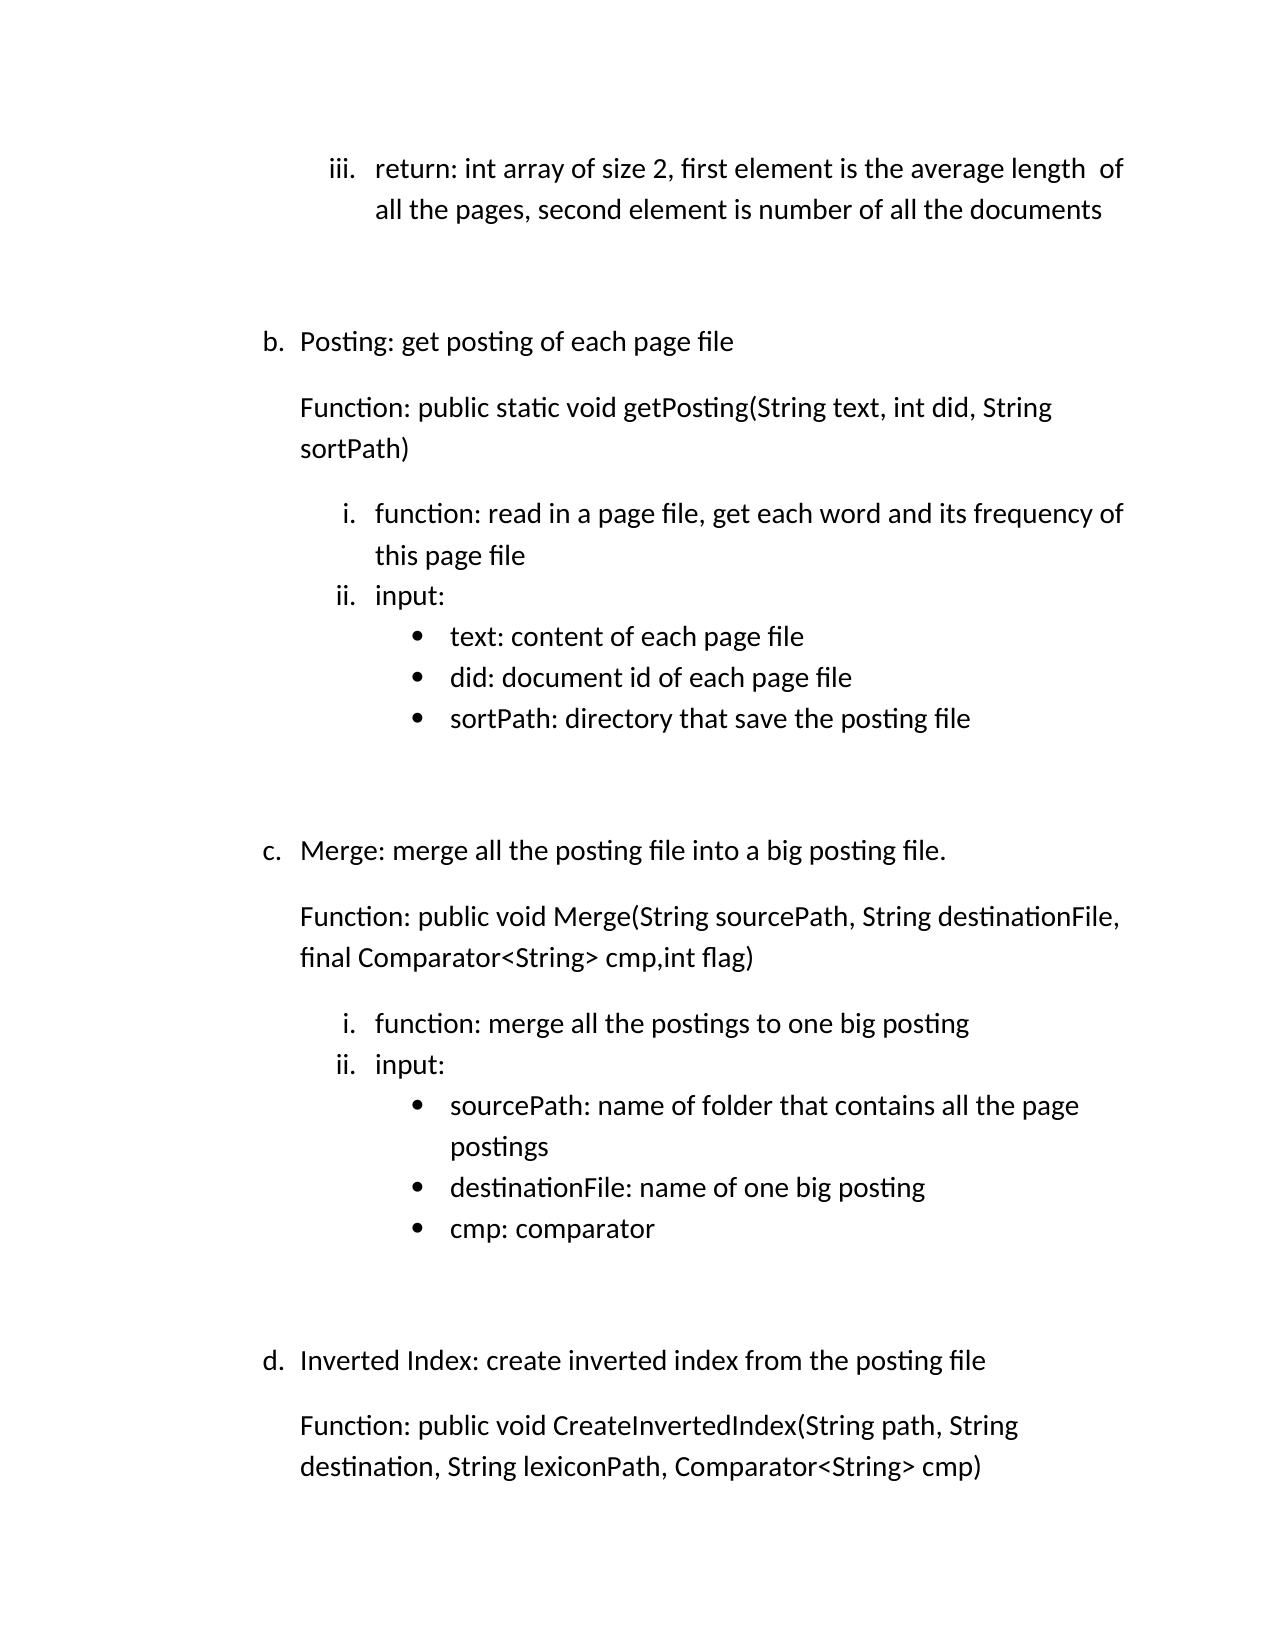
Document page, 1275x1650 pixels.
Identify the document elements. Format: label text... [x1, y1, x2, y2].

text Function: public void Merge(String sourcePath, String destinationFile, final Comparator<String> cmp,int flag) [300, 898, 1125, 975]
list text: content of each page file [412, 618, 1125, 654]
list Merge: merge all the posting file into a big posting file. [262, 832, 1125, 868]
list Posting: get posting of each page file [262, 323, 1125, 358]
list Inverted Index: create inverted index from the posting file [262, 1342, 1125, 1377]
text Function: public static void getPosting(String text, int did, String sortPath) [300, 389, 1125, 465]
list input: [356, 1046, 1125, 1082]
list destinationFile: name of one big posting [412, 1169, 1125, 1204]
text Function: public void CreateInvertedIndex(String path, String destination, String lexiconPath, Comparator<String> cmp) [300, 1407, 1125, 1484]
list function: merge all the postings to one big posting [356, 1005, 1125, 1041]
list sourcePath: name of folder that contains all the page postings [412, 1087, 1125, 1163]
list did: document id of each page file [412, 659, 1125, 695]
list input: [356, 577, 1125, 613]
list sortPath: directory that save the posting file [412, 700, 1125, 736]
list function: read in a page file, get each word and its frequency of this page file [356, 496, 1125, 572]
list return: int array of size 2, first element is the average length of all the pages, second element is number of all the documents [356, 150, 1125, 227]
list cmp: comparator [412, 1210, 1125, 1245]
